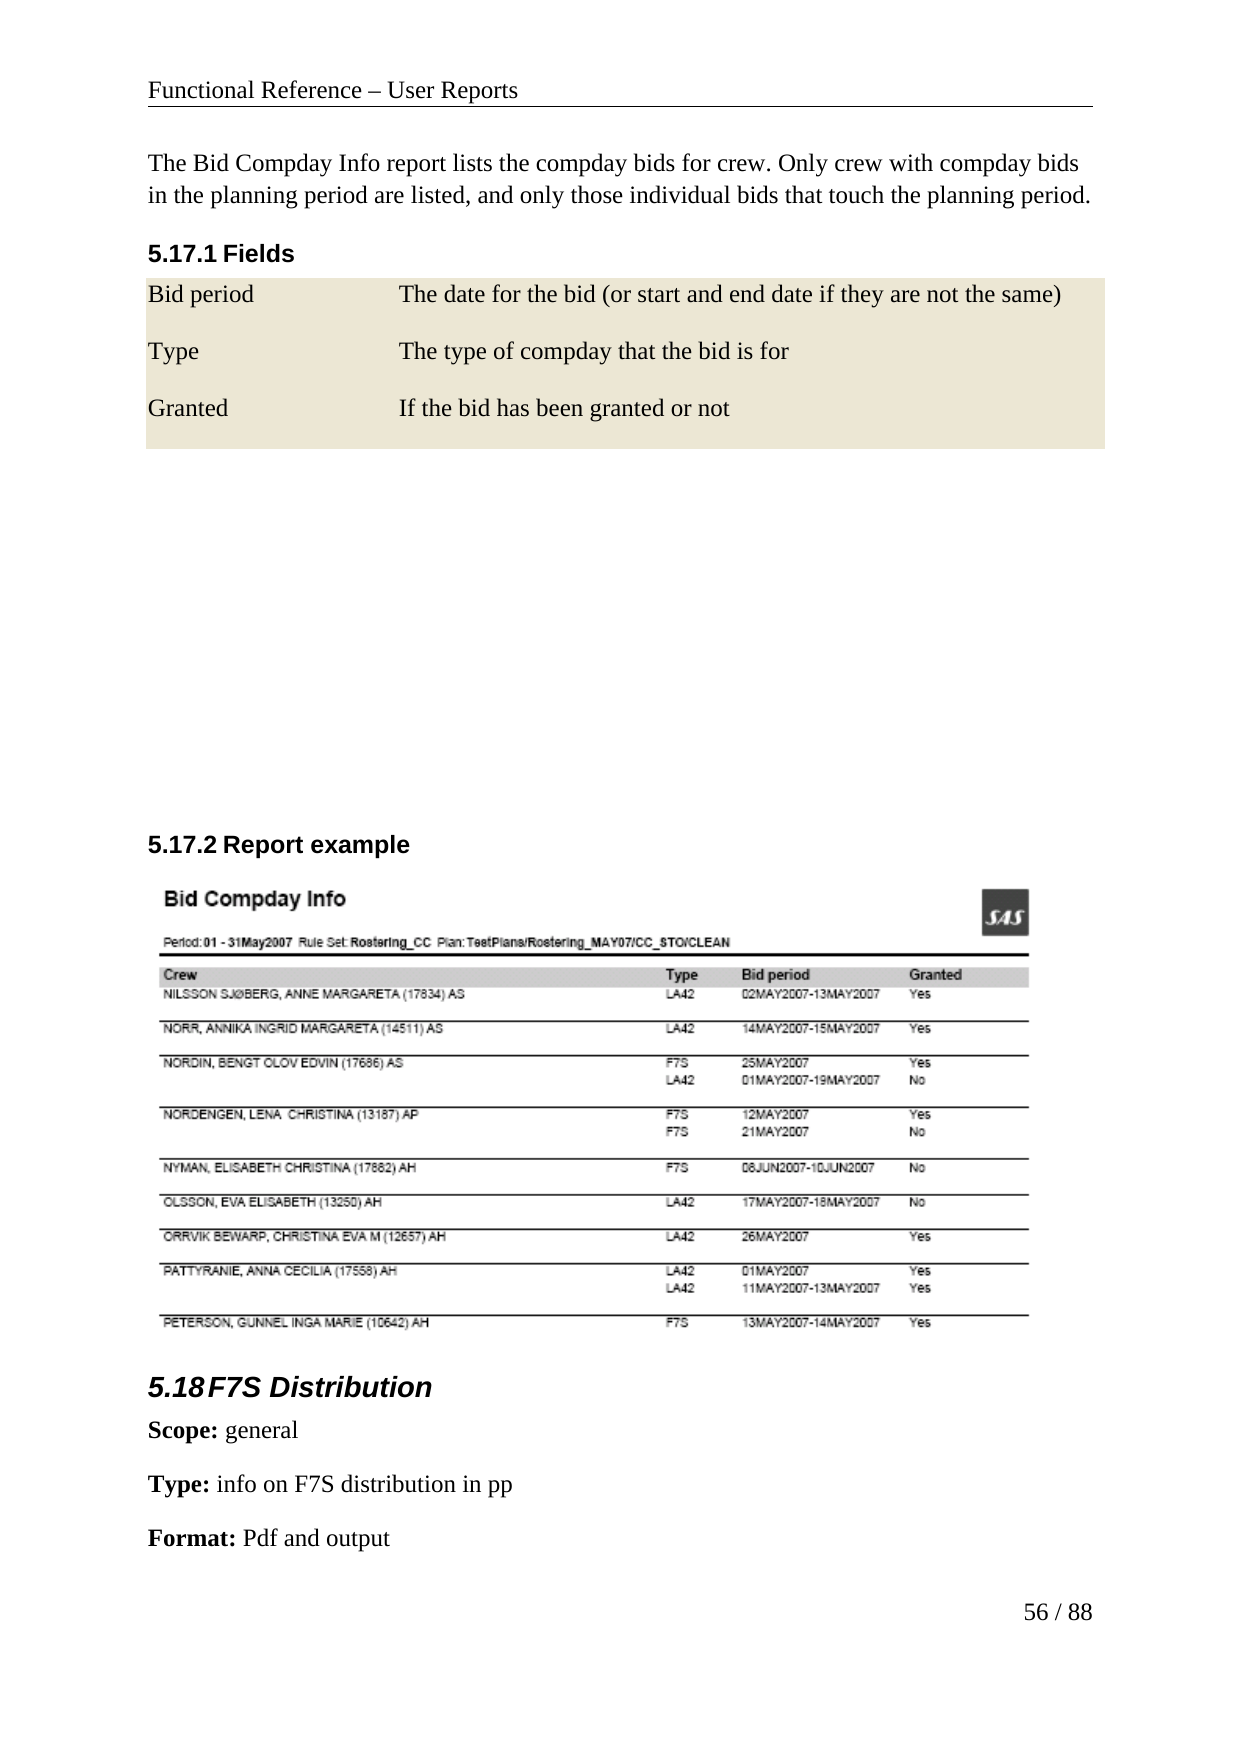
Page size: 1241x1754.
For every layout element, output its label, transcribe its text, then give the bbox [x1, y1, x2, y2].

text Type: info on F7S distribution in pp [148, 1469, 1093, 1498]
table_header Bid period [146, 278, 397, 335]
table_cell The type of compday that the bid is for [397, 335, 1105, 392]
subtitle F7S Distribution [148, 1370, 1093, 1404]
text The Bid Compday Info report lists the compday bids for crew. Only crew with compday bids in the planning period are listed, and only those individual bids that touch the planning period. [148, 148, 1093, 209]
text Scope: general [148, 1415, 1093, 1444]
subtitle Fields [148, 239, 1093, 267]
text Format: Pdf and output [148, 1523, 1093, 1552]
subtitle Report example [148, 830, 1093, 859]
table_cell Granted [146, 392, 397, 449]
table_cell Type [146, 335, 397, 392]
table_header The date for the bid (or start and end date if they are not the same) [397, 278, 1105, 335]
table_cell If the bid has been granted or not [397, 392, 1105, 449]
